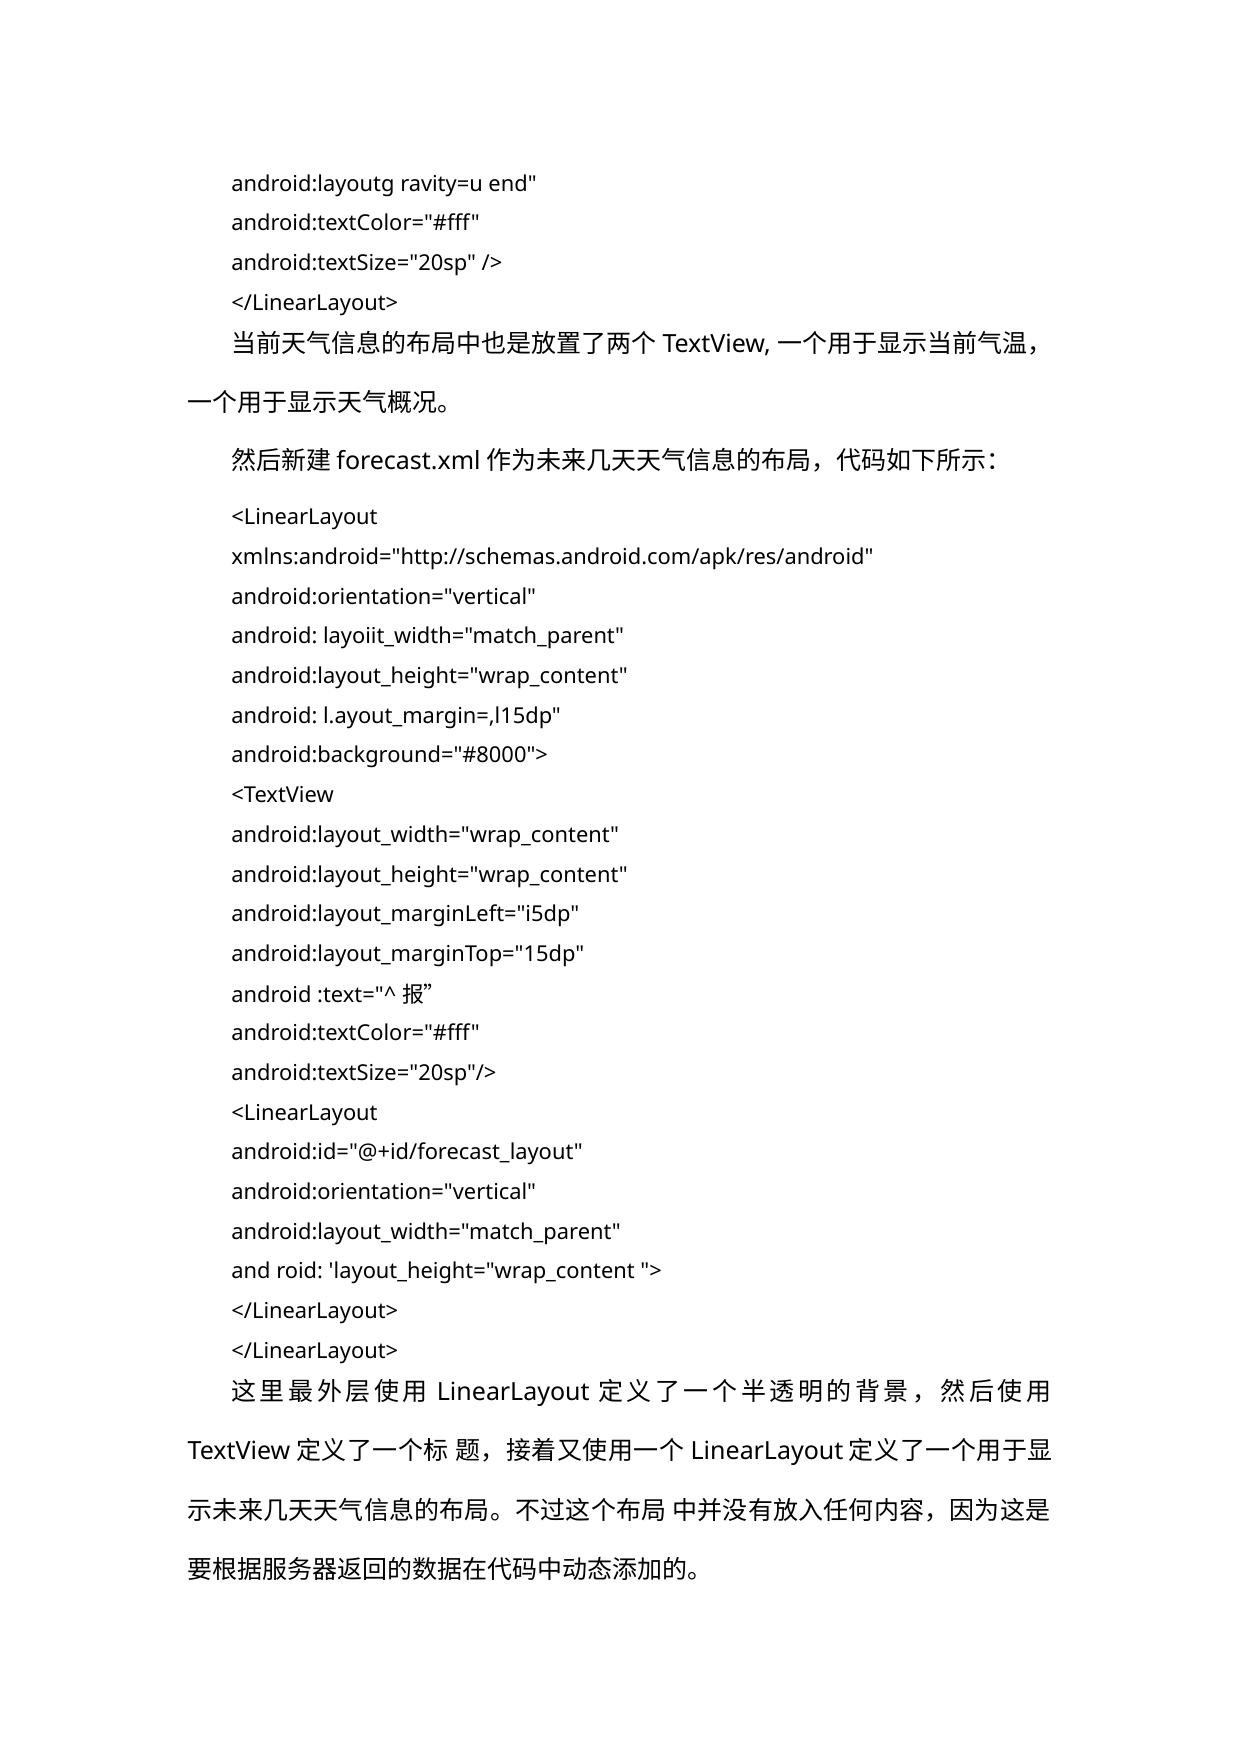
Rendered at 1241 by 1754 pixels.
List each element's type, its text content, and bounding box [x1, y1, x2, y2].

text 然后新建forecast.xml作为未来几天天气信息的布局，代码如下所示： [187, 439, 1053, 478]
text 这里最外层使用LinearLayout定义了一个半透明的背景，然后使用TextView定义了一个标 题，接着又使用一个LinearLayout定义了一个用于显示未来几天天气信息的布局。不过这个布局 中并没有放入任何内容，因为这是要根据服务器返回的数据在代码中动态添加的。 [187, 1369, 1053, 1588]
text xmlns:android="http://schemas.android.com/apk/res/android" [187, 536, 1053, 576]
text android:id="@+id/forecast_layout" [187, 1131, 1053, 1171]
text <LinearLayout [187, 1092, 1053, 1131]
text android:textSize="20sp"/> [187, 1052, 1053, 1092]
text android:orientation="vertical" [187, 1171, 1053, 1211]
text android:layout_height="wrap_content" [187, 854, 1053, 893]
text </LinearLayout> [187, 282, 1053, 321]
text android: layoiit_width="match_parent" [187, 616, 1053, 655]
text android:textColor="#fff" [187, 1012, 1053, 1052]
text <LinearLayout [187, 496, 1053, 536]
text </LinearLayout> [187, 1330, 1053, 1369]
text 当前天气信息的布局中也是放置了两个TextView, 一个用于显示当前气温，一个用于显示天气概况。 [187, 321, 1053, 421]
text </LinearLayout> [187, 1290, 1053, 1330]
text android:textColor="#fff" [187, 202, 1053, 242]
text android:textSize="20sp" /> [187, 242, 1053, 282]
text android:orientation="vertical" [187, 576, 1053, 616]
text android: l.ayout_margin=,l15dp" [187, 695, 1053, 734]
text android :text="^ 报” [187, 973, 1053, 1012]
text android:layout_marginLeft="i5dp" [187, 893, 1053, 933]
text android:layoutg ravity=u end" [187, 163, 1053, 202]
text android:layout_marginTop="15dp" [187, 933, 1053, 973]
text <TextView [187, 774, 1053, 814]
text and roid: 'layout_height="wrap_content "> [187, 1251, 1053, 1290]
text android:layout_height="wrap_content" [187, 655, 1053, 695]
text android:layout_width="wrap_content" [187, 814, 1053, 854]
text android:layout_width="match_parent" [187, 1211, 1053, 1251]
text android:background="#8000"> [187, 734, 1053, 774]
